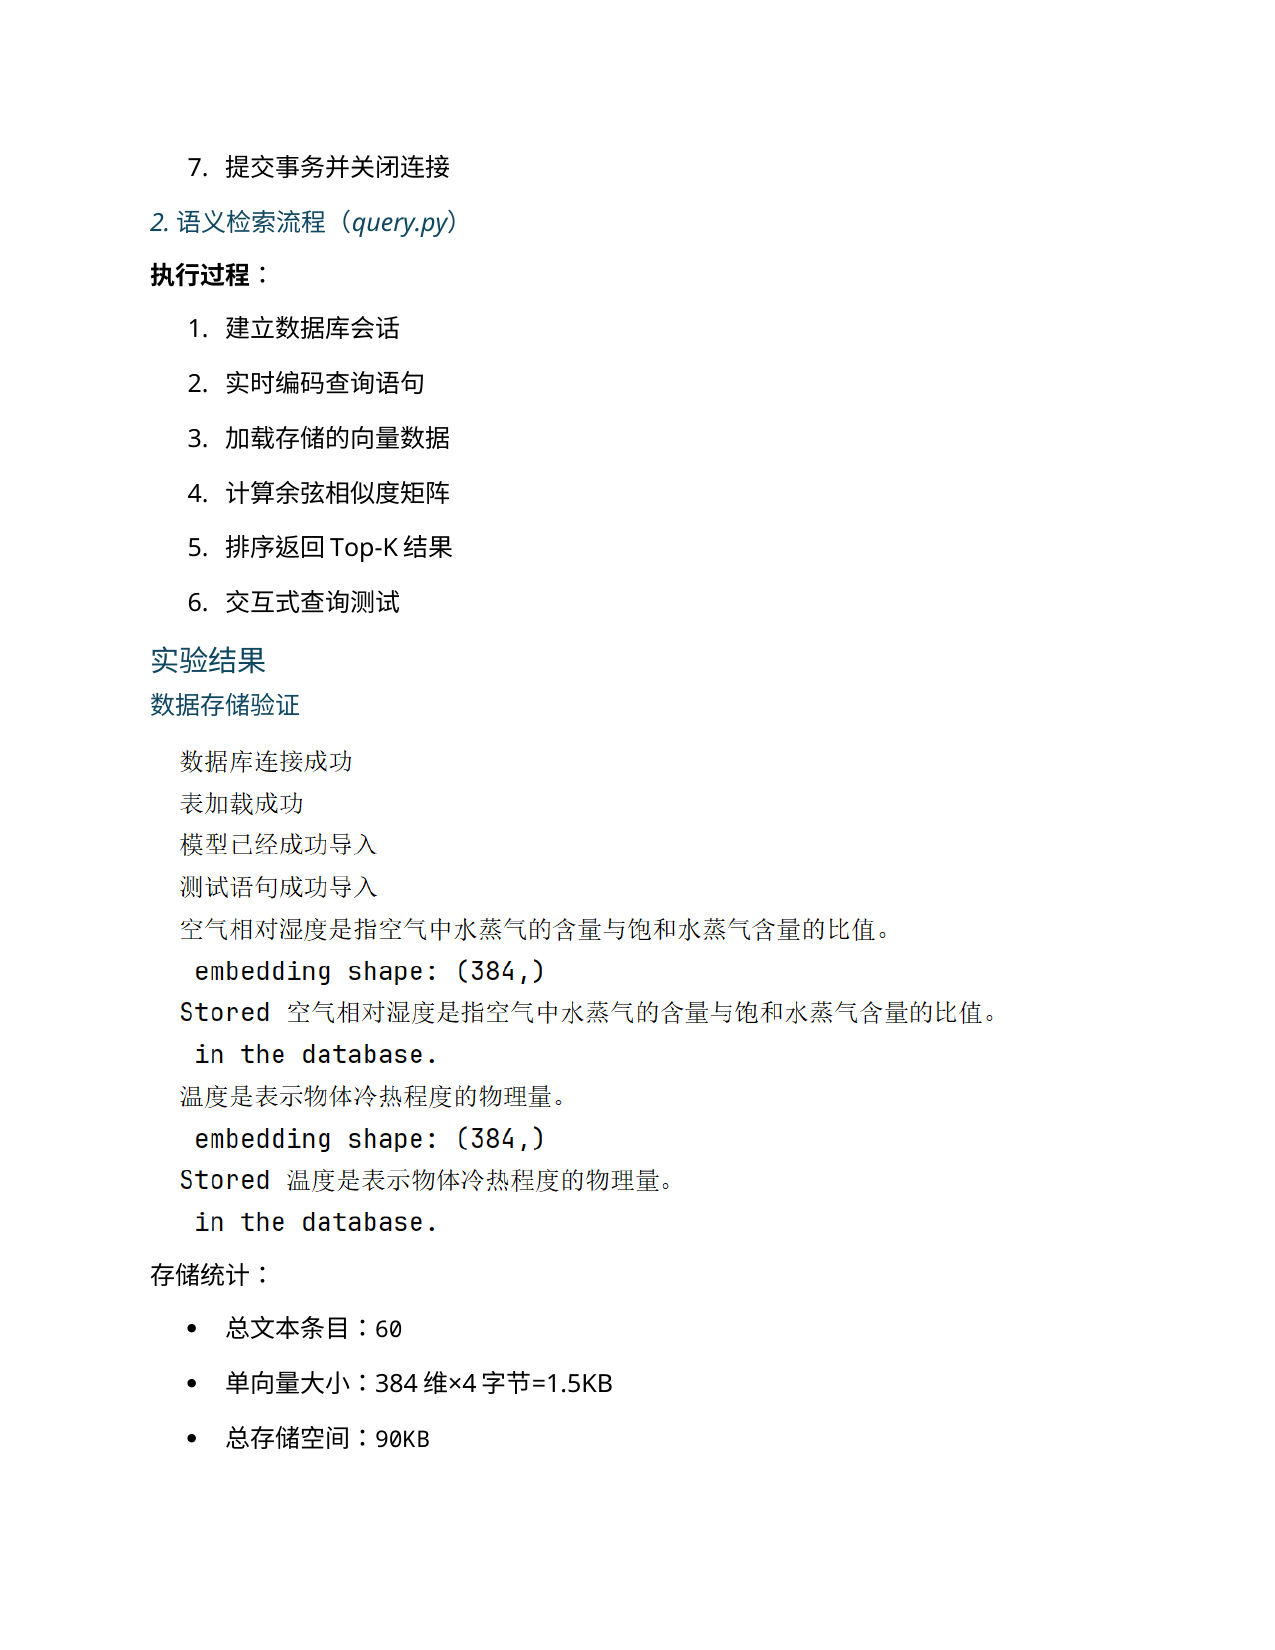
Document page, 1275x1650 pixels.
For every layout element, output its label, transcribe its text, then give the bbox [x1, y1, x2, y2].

list 实时编码查询语句 [187, 365, 1125, 399]
subtitle 数据存储验证 [150, 688, 1125, 722]
subtitle 实验结果 [150, 640, 1125, 679]
list 提交事务并关闭连接 [187, 150, 1125, 184]
list 排序返回Top-K结果 [187, 530, 1125, 564]
list 计算余弦相似度矩阵 [187, 475, 1125, 509]
text 存储统计： [150, 1258, 1125, 1292]
text 执行过程： [150, 258, 1125, 292]
picture [168, 740, 1044, 1239]
list 交互式查询测试 [187, 585, 1125, 619]
list 单向量大小：384维×4字节=1.5KB [187, 1365, 1125, 1399]
list 建立数据库会话 [187, 311, 1125, 344]
subtitle 2. 语义检索流程（query.py） [150, 205, 1125, 239]
list 加载存储的向量数据 [187, 420, 1125, 454]
list 总文本条目：60 [187, 1311, 1125, 1344]
list 总存储空间：90KB [187, 1420, 1125, 1454]
